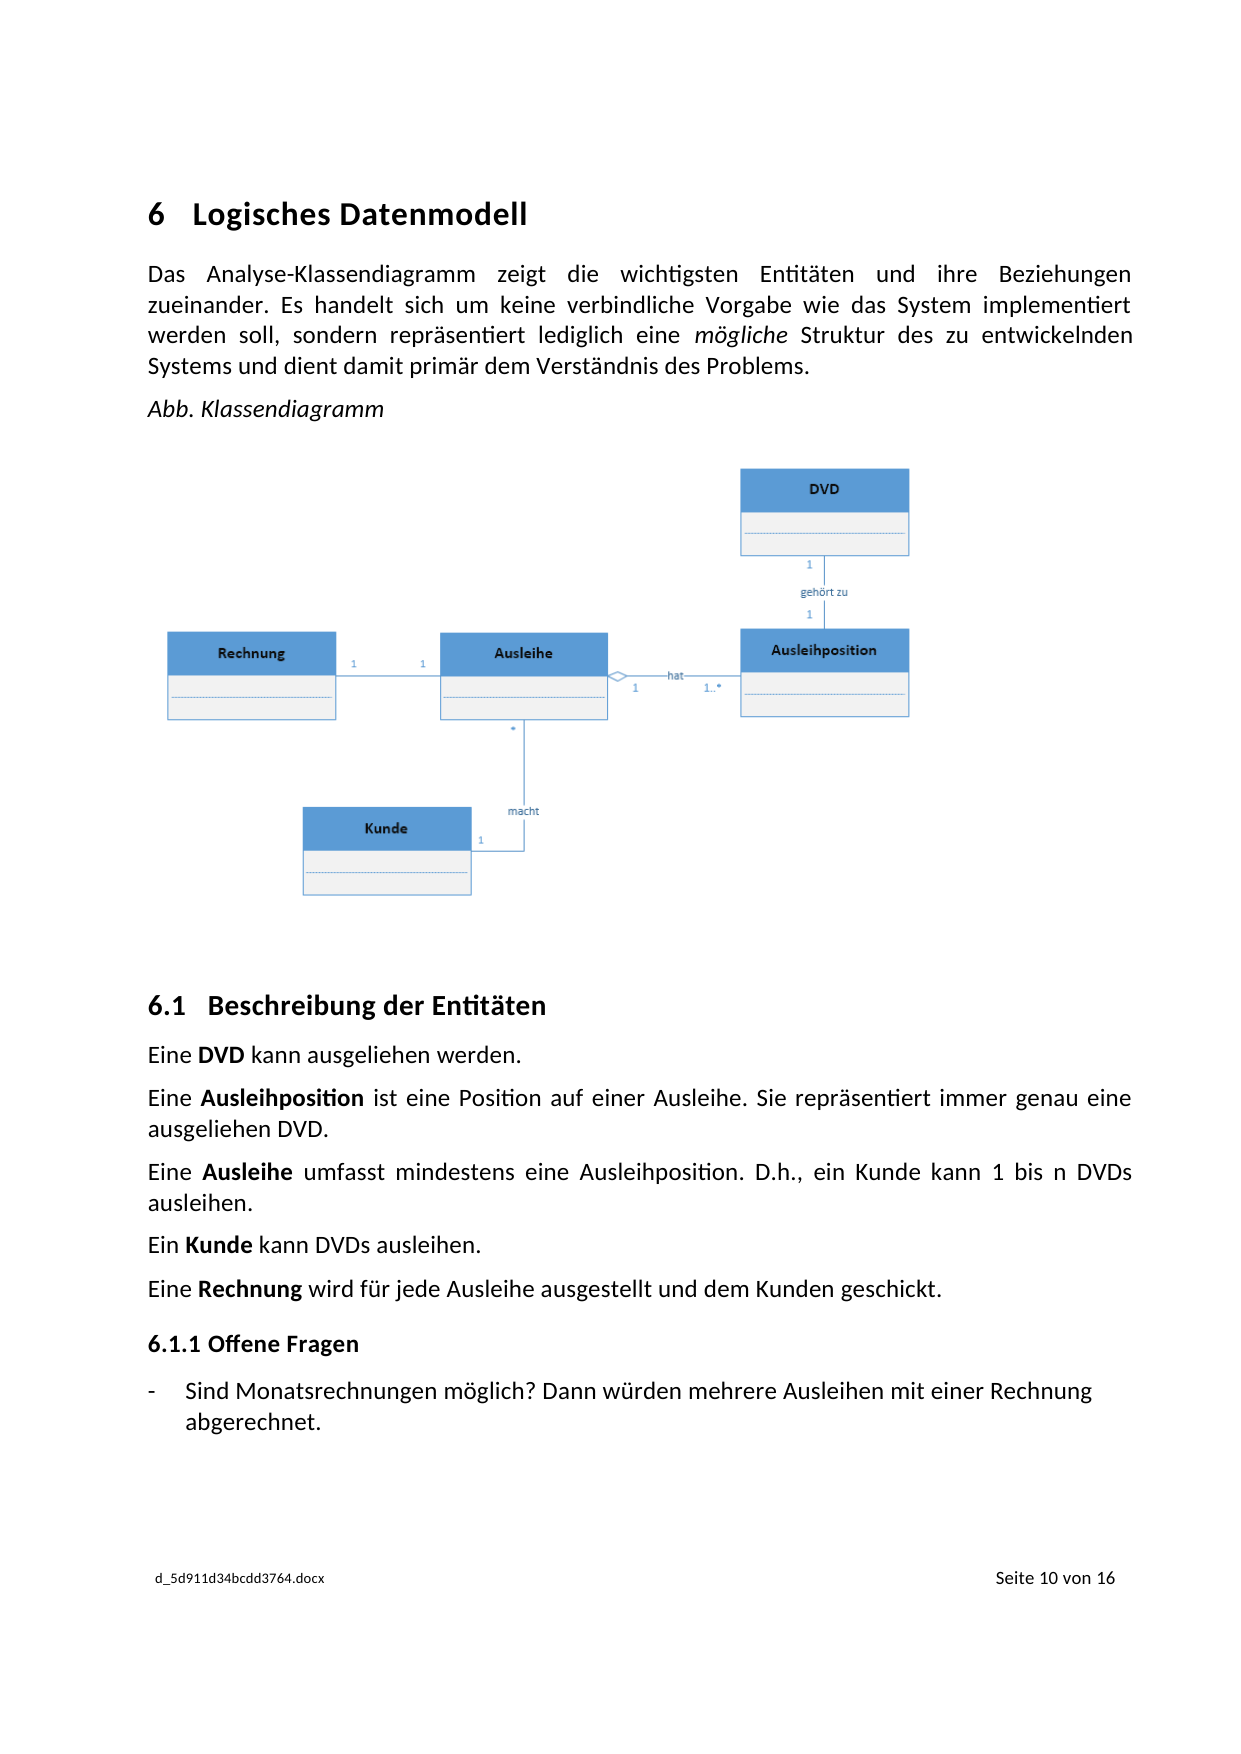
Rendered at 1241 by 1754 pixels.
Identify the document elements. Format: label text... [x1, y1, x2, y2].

subtitle Logisches Datenmodell [148, 192, 1134, 233]
subtitle Beschreibung der Entitäten [148, 987, 1134, 1023]
text Eine Ausleihe umfasst mindestens eine Ausleihposition. D.h., ein Kunde kann 1 bis n DVDs ausleihen. [148, 1156, 1134, 1217]
subtitle Offene Fragen [148, 1328, 1134, 1359]
picture [147, 435, 943, 920]
text Das Analyse-Klassendiagramm zeigt die wichtigsten Entitäten und ihre Beziehungen zueinander. Es handelt sich um keine verbindliche Vorgabe wie das System implementiert werden soll, sondern repräsentiert lediglich eine mögliche Struktur des zu entwickelnden Systems und dient damit primär dem Verständnis des Problems. [148, 258, 1134, 380]
text Ein Kunde kann DVDs ausleihen. [148, 1230, 1134, 1260]
text Eine Rechnung wird für jede Ausleihe ausgestellt und dem Kunden geschickt. [148, 1273, 1134, 1303]
list Sind Monatsrechnungen möglich? Dann würden mehrere Ausleihen mit einer Rechnung abgerechnet. [148, 1375, 1134, 1436]
text Eine DVD kann ausgeliehen werden. [148, 1039, 1134, 1070]
text Abb. Klassendiagramm [148, 393, 1134, 423]
text Eine Ausleihposition ist eine Position auf einer Ausleihe. Sie repräsentiert immer genau eine ausgeliehen DVD. [148, 1083, 1134, 1144]
